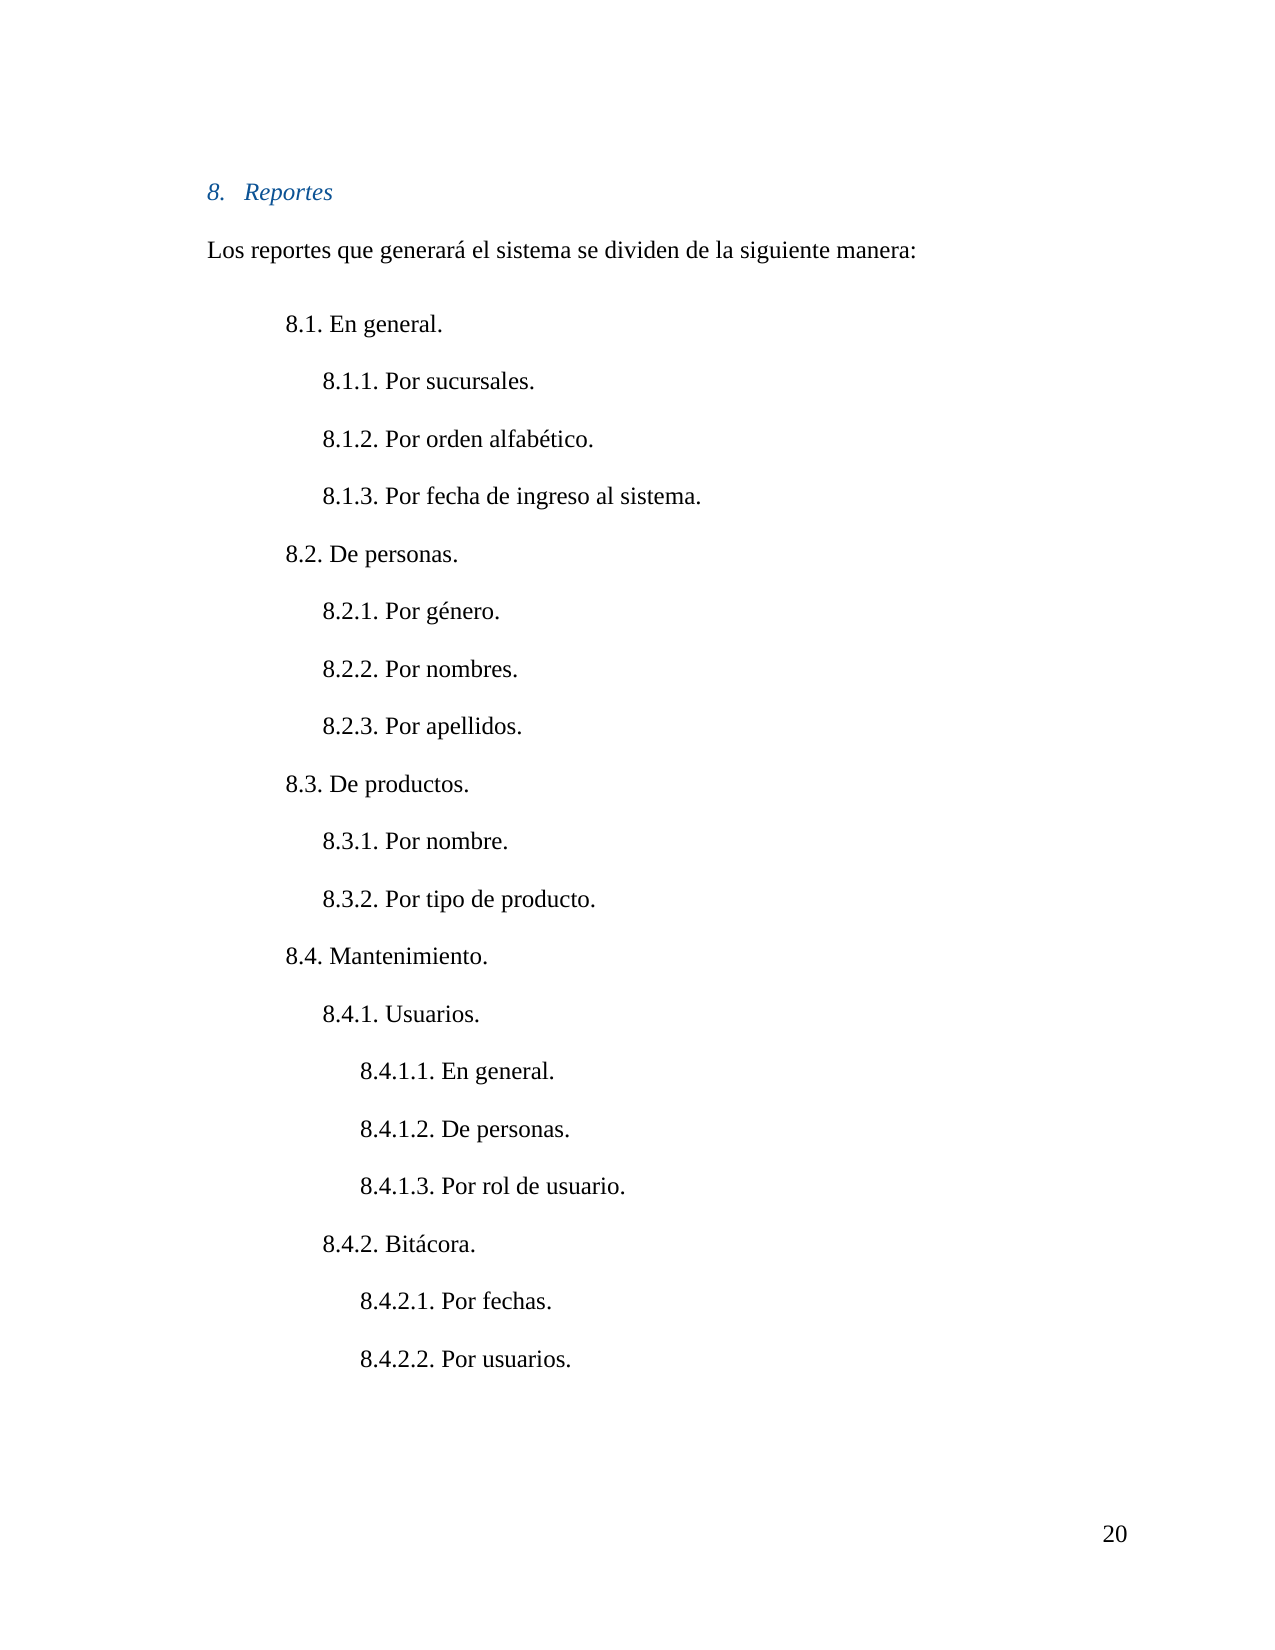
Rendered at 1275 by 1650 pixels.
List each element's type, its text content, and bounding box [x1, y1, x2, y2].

list Por usuarios. [356, 1344, 1127, 1373]
list Por fecha de ingreso al sistema. [318, 481, 1127, 510]
list Mantenimiento. [281, 941, 1127, 970]
list Por fechas. [356, 1286, 1127, 1315]
list De personas. [356, 1114, 1127, 1143]
list Por orden alfabético. [318, 424, 1127, 453]
list Por género. [318, 596, 1127, 625]
list Usuarios. [318, 999, 1127, 1028]
list De personas. [281, 539, 1127, 568]
list En general. [356, 1056, 1127, 1085]
text Reportes [207, 177, 1127, 206]
text Los reportes que generará el sistema se dividen de la siguiente manera: [207, 235, 1127, 263]
list De productos. [281, 769, 1127, 798]
list Por rol de usuario. [356, 1171, 1127, 1200]
list En general. [281, 309, 1127, 338]
list Por sucursales. [318, 366, 1127, 395]
list Por nombres. [318, 654, 1127, 683]
list Bitácora. [318, 1229, 1127, 1258]
list Por apellidos. [318, 711, 1127, 740]
list Por nombre. [318, 826, 1127, 855]
list Por tipo de producto. [318, 884, 1127, 913]
